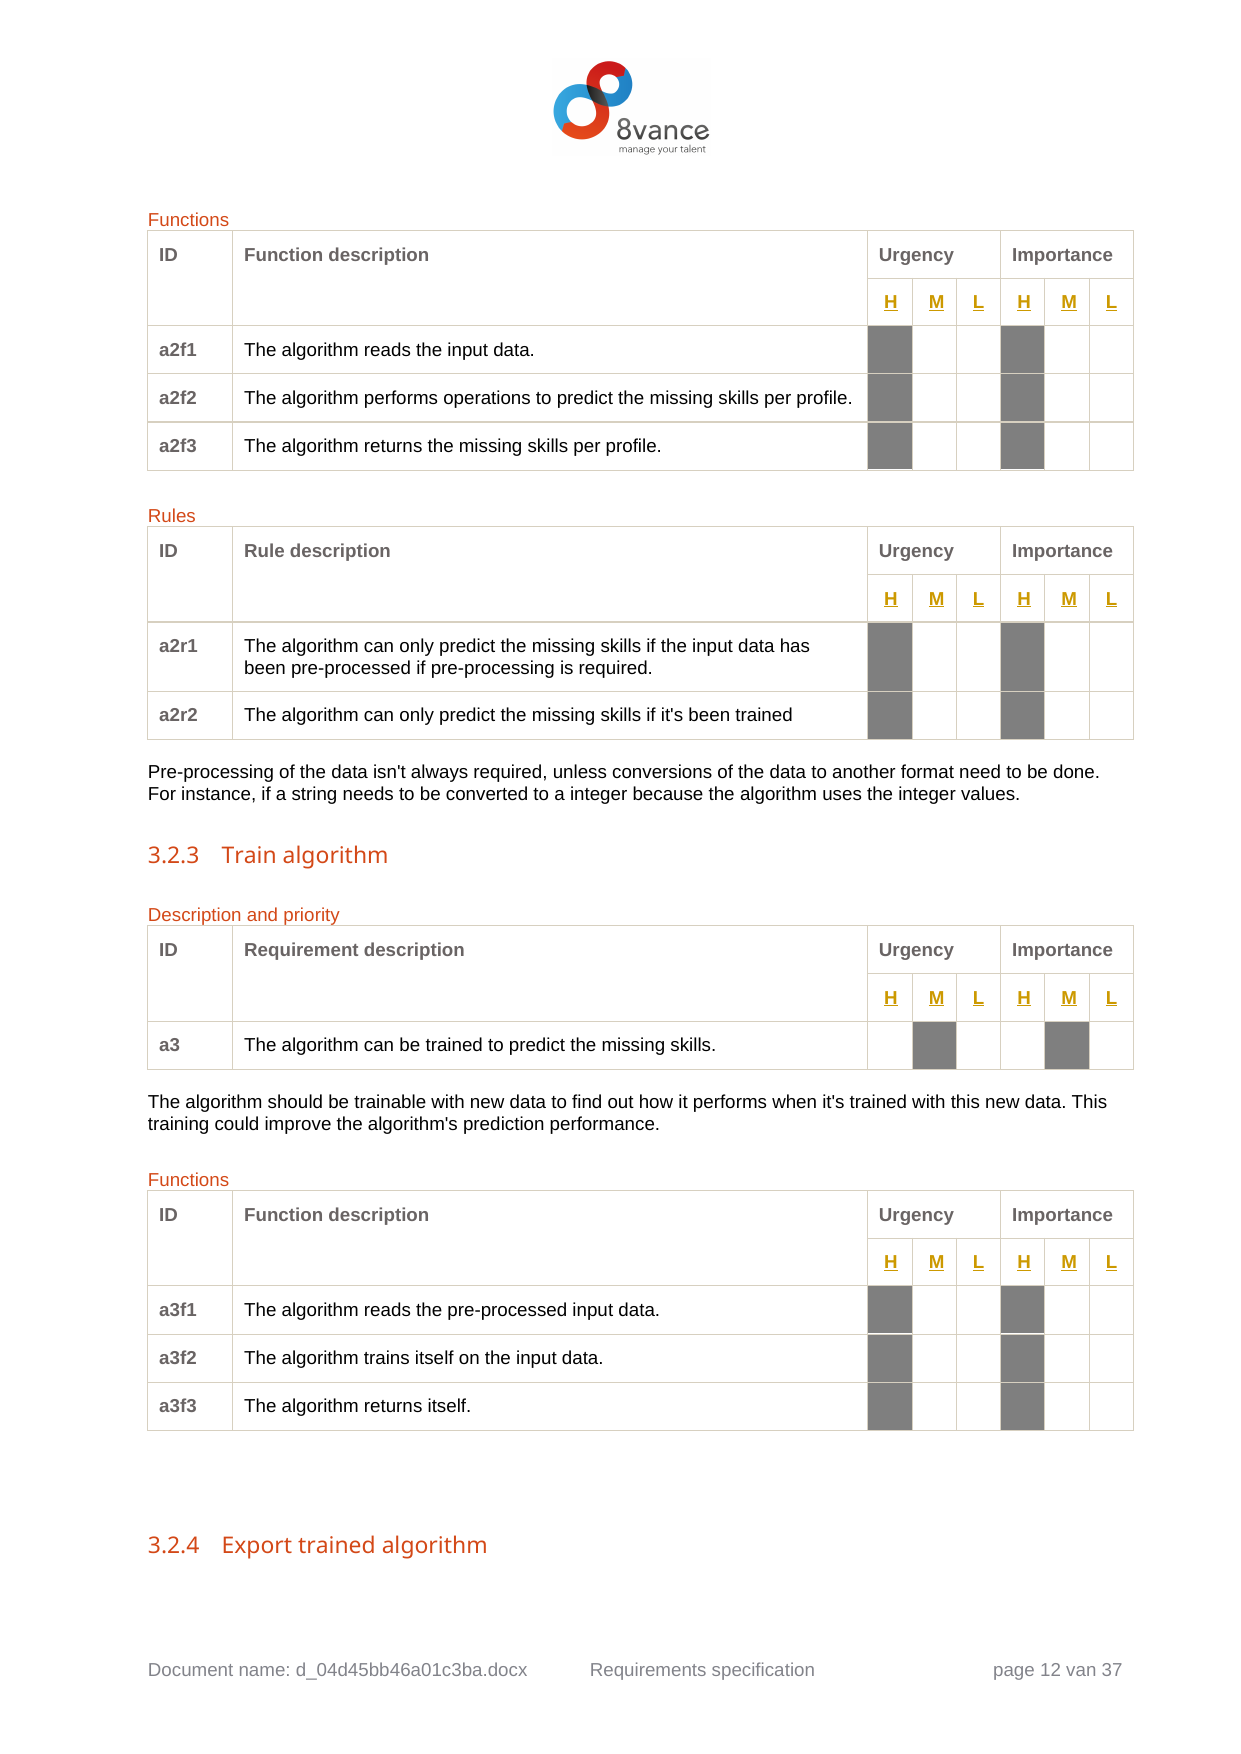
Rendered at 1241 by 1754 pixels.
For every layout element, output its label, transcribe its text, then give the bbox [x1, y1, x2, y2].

table_cell [148, 326, 232, 373]
table_cell [148, 623, 232, 691]
table_cell [1090, 326, 1133, 373]
table_header ID [148, 231, 232, 325]
table_header Urgency [868, 231, 1000, 278]
table_cell [148, 1022, 232, 1069]
table_cell [868, 1022, 912, 1069]
table_cell [148, 1335, 232, 1382]
table_header ID [148, 926, 232, 1021]
table_cell [1001, 1335, 1044, 1382]
table_cell The algorithm trains itself on the input data. [233, 1335, 867, 1382]
table_header Function description [233, 1191, 867, 1285]
table_cell L [957, 279, 1000, 325]
table_cell L [1090, 575, 1133, 621]
table_cell H [868, 279, 912, 325]
table_cell [957, 423, 1000, 469]
table_cell [1090, 423, 1133, 469]
table_cell [148, 1383, 232, 1430]
table_header ID [148, 1191, 232, 1285]
table_cell [868, 423, 912, 469]
table_header Importance [1001, 926, 1133, 973]
table_cell [957, 692, 1000, 739]
table_cell [1045, 1286, 1089, 1333]
table_header Importance [1001, 527, 1133, 574]
table_cell The algorithm can only predict the missing skills if the input data has been pre-processed if pre-processing is required. [233, 623, 867, 691]
table_header ID [148, 527, 232, 621]
table_cell [148, 423, 232, 469]
table_cell The algorithm can only predict the missing skills if it's been trained [233, 692, 867, 739]
table_cell [1090, 1335, 1133, 1382]
table_cell [1090, 1383, 1133, 1430]
table_header Importance [1001, 231, 1133, 278]
subtitle Export trained algorithm [148, 1529, 1117, 1561]
text The algorithm should be trainable with new data to find out how it performs when it's trained with this new data. This training could improve the algorithm's prediction performance. [148, 1091, 1117, 1134]
table_cell H [1001, 1239, 1044, 1285]
table_cell The algorithm can be trained to predict the missing skills. [233, 1022, 867, 1069]
table_cell [148, 374, 232, 421]
table_cell H [1001, 279, 1044, 325]
table_cell [148, 1286, 232, 1333]
table_cell M [913, 279, 956, 325]
table_cell [1001, 1383, 1044, 1430]
table_header Function description [233, 231, 867, 325]
table_cell [1045, 374, 1089, 421]
subtitle Train algorithm [148, 838, 1117, 870]
table_cell [957, 623, 1000, 691]
table_cell [913, 623, 956, 691]
table_cell [913, 326, 956, 373]
table_cell M [1045, 1239, 1089, 1285]
table_cell [913, 1286, 956, 1333]
table_cell [868, 326, 912, 373]
table_cell [913, 1335, 956, 1382]
table_cell [1045, 1335, 1089, 1382]
table_cell L [957, 1239, 1000, 1285]
table_cell [1001, 692, 1044, 739]
table_cell H [868, 575, 912, 621]
table_cell The algorithm reads the pre-processed input data. [233, 1286, 867, 1333]
subtitle Rules [148, 505, 1117, 526]
table_cell M [913, 1239, 956, 1285]
table_cell [957, 1022, 1000, 1069]
subtitle Description and priority [148, 904, 1117, 925]
table_cell L [1090, 974, 1133, 1021]
table_cell [1090, 623, 1133, 691]
table_header Urgency [868, 926, 1000, 973]
table_cell The algorithm returns itself. [233, 1383, 867, 1430]
table_cell L [1090, 1239, 1133, 1285]
table_header Requirement description [233, 926, 867, 1021]
table_cell [1001, 326, 1044, 373]
table_cell [868, 1383, 912, 1430]
table_cell [1045, 326, 1089, 373]
table_cell [148, 692, 232, 739]
table_cell [1090, 374, 1133, 421]
table_cell M [1045, 974, 1089, 1021]
table_cell [913, 1383, 956, 1430]
table_header Urgency [868, 1191, 1000, 1238]
table_cell [868, 374, 912, 421]
picture [551, 58, 712, 156]
table_cell M [1045, 575, 1089, 621]
table_cell H [868, 974, 912, 1021]
table_cell [868, 1335, 912, 1382]
table_cell M [1045, 279, 1089, 325]
table_cell The algorithm performs operations to predict the missing skills per profile. [233, 374, 867, 421]
table_cell [1090, 1286, 1133, 1333]
table_cell [1090, 692, 1133, 739]
table_cell H [1001, 974, 1044, 1021]
table_cell [1001, 1286, 1044, 1333]
table_cell [957, 1335, 1000, 1382]
table_cell M [913, 575, 956, 621]
table_cell [1001, 374, 1044, 421]
table_header Urgency [868, 527, 1000, 574]
table_header Importance [1001, 1191, 1133, 1238]
table_cell L [1090, 279, 1133, 325]
table_cell [1001, 1022, 1044, 1069]
table_cell L [957, 575, 1000, 621]
table_cell [1090, 1022, 1133, 1069]
subtitle Functions [148, 1168, 1117, 1190]
table_cell [868, 692, 912, 739]
table_cell [957, 1286, 1000, 1333]
table_cell The algorithm reads the input data. [233, 326, 867, 373]
table_cell [957, 1383, 1000, 1430]
table_cell [913, 1022, 956, 1069]
table_header Rule description [233, 527, 867, 621]
subtitle Functions [148, 208, 1117, 230]
table_cell [957, 374, 1000, 421]
table_cell [913, 692, 956, 739]
table_cell The algorithm returns the missing skills per profile. [233, 423, 867, 469]
table_cell [1045, 623, 1089, 691]
table_cell [1001, 623, 1044, 691]
table_cell H [868, 1239, 912, 1285]
table_cell [913, 374, 956, 421]
table_cell [1045, 1022, 1089, 1069]
table_cell M [913, 974, 956, 1021]
table_cell L [957, 974, 1000, 1021]
table_cell [868, 623, 912, 691]
table_cell [1001, 423, 1044, 469]
table_cell [913, 423, 956, 469]
table_cell [868, 1286, 912, 1333]
table_cell H [1001, 575, 1044, 621]
table_cell [957, 326, 1000, 373]
table_cell [1045, 1383, 1089, 1430]
table_cell [1045, 692, 1089, 739]
text Pre-processing of the data isn't always required, unless conversions of the data to another format need to be done. For instance, if a string needs to be converted to a integer because the algorithm uses the integer values. [148, 761, 1117, 804]
table_cell [1045, 423, 1089, 469]
